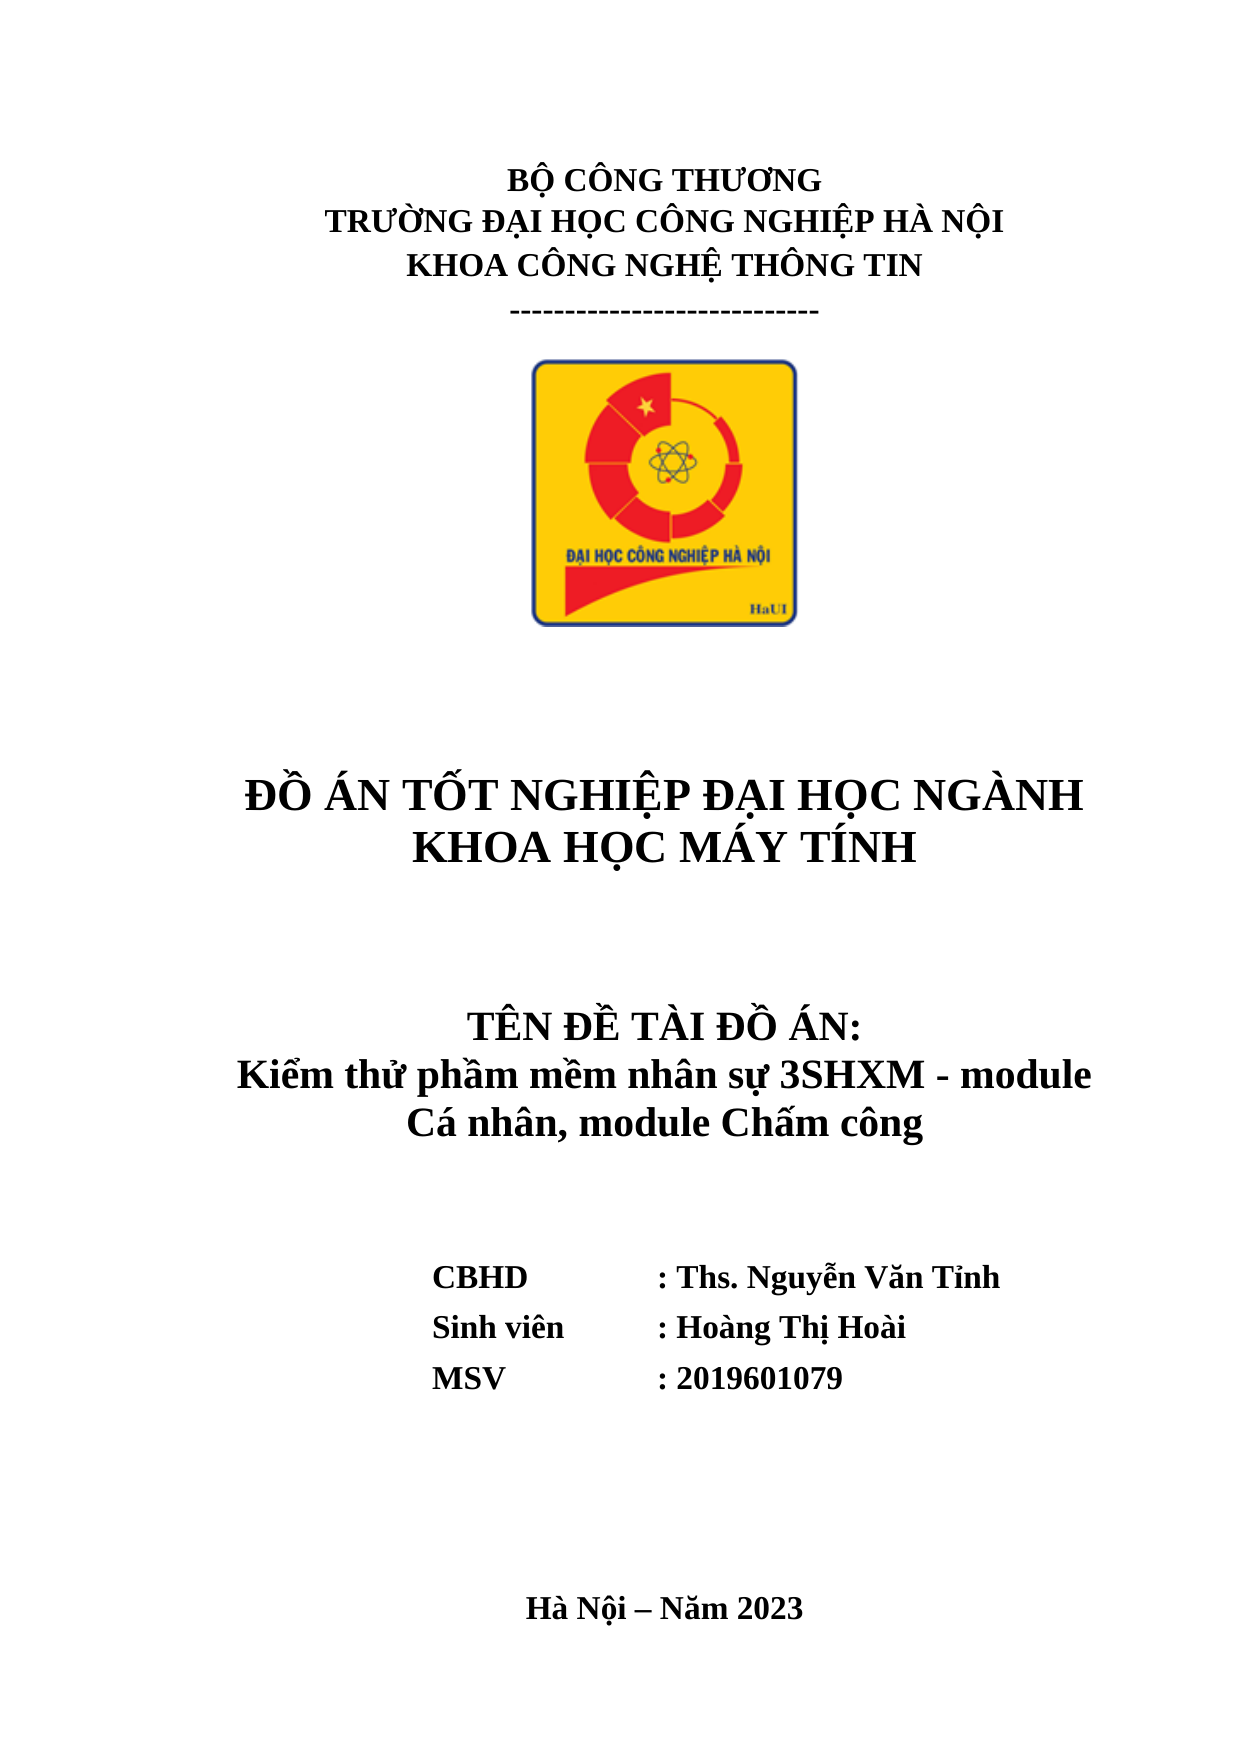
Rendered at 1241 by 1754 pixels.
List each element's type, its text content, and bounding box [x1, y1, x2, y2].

text Sinh viên : Hoàng Thị Hoài [357, 1308, 1122, 1346]
text CBHD : Ths. Nguyễn Văn Tỉnh [357, 1257, 1122, 1295]
text MSV : 2019601079 [357, 1358, 1122, 1397]
text KHOA CÔNG NGHỆ THÔNG TIN [207, 246, 1122, 284]
picture [530, 358, 799, 627]
text BỘ CÔNG THƯƠNG [207, 160, 1122, 198]
text ĐỒ ÁN TỐT NGHIỆP ĐẠI HỌC NGÀNH KHOA HỌC MÁY TÍNH [207, 767, 1122, 872]
text ---------------------------- [207, 290, 1122, 328]
text Hà Nội – Năm 2023 [207, 1588, 1122, 1627]
text TRƯỜNG ĐẠI HỌC CÔNG NGHIỆP HÀ NỘI [207, 202, 1122, 240]
text TÊN ĐỀ TÀI ĐỒ ÁN: [207, 1002, 1122, 1050]
text Kiểm thử phầm mềm nhân sự 3SHXM - module Cá nhân, module Chấm công [207, 1050, 1122, 1146]
